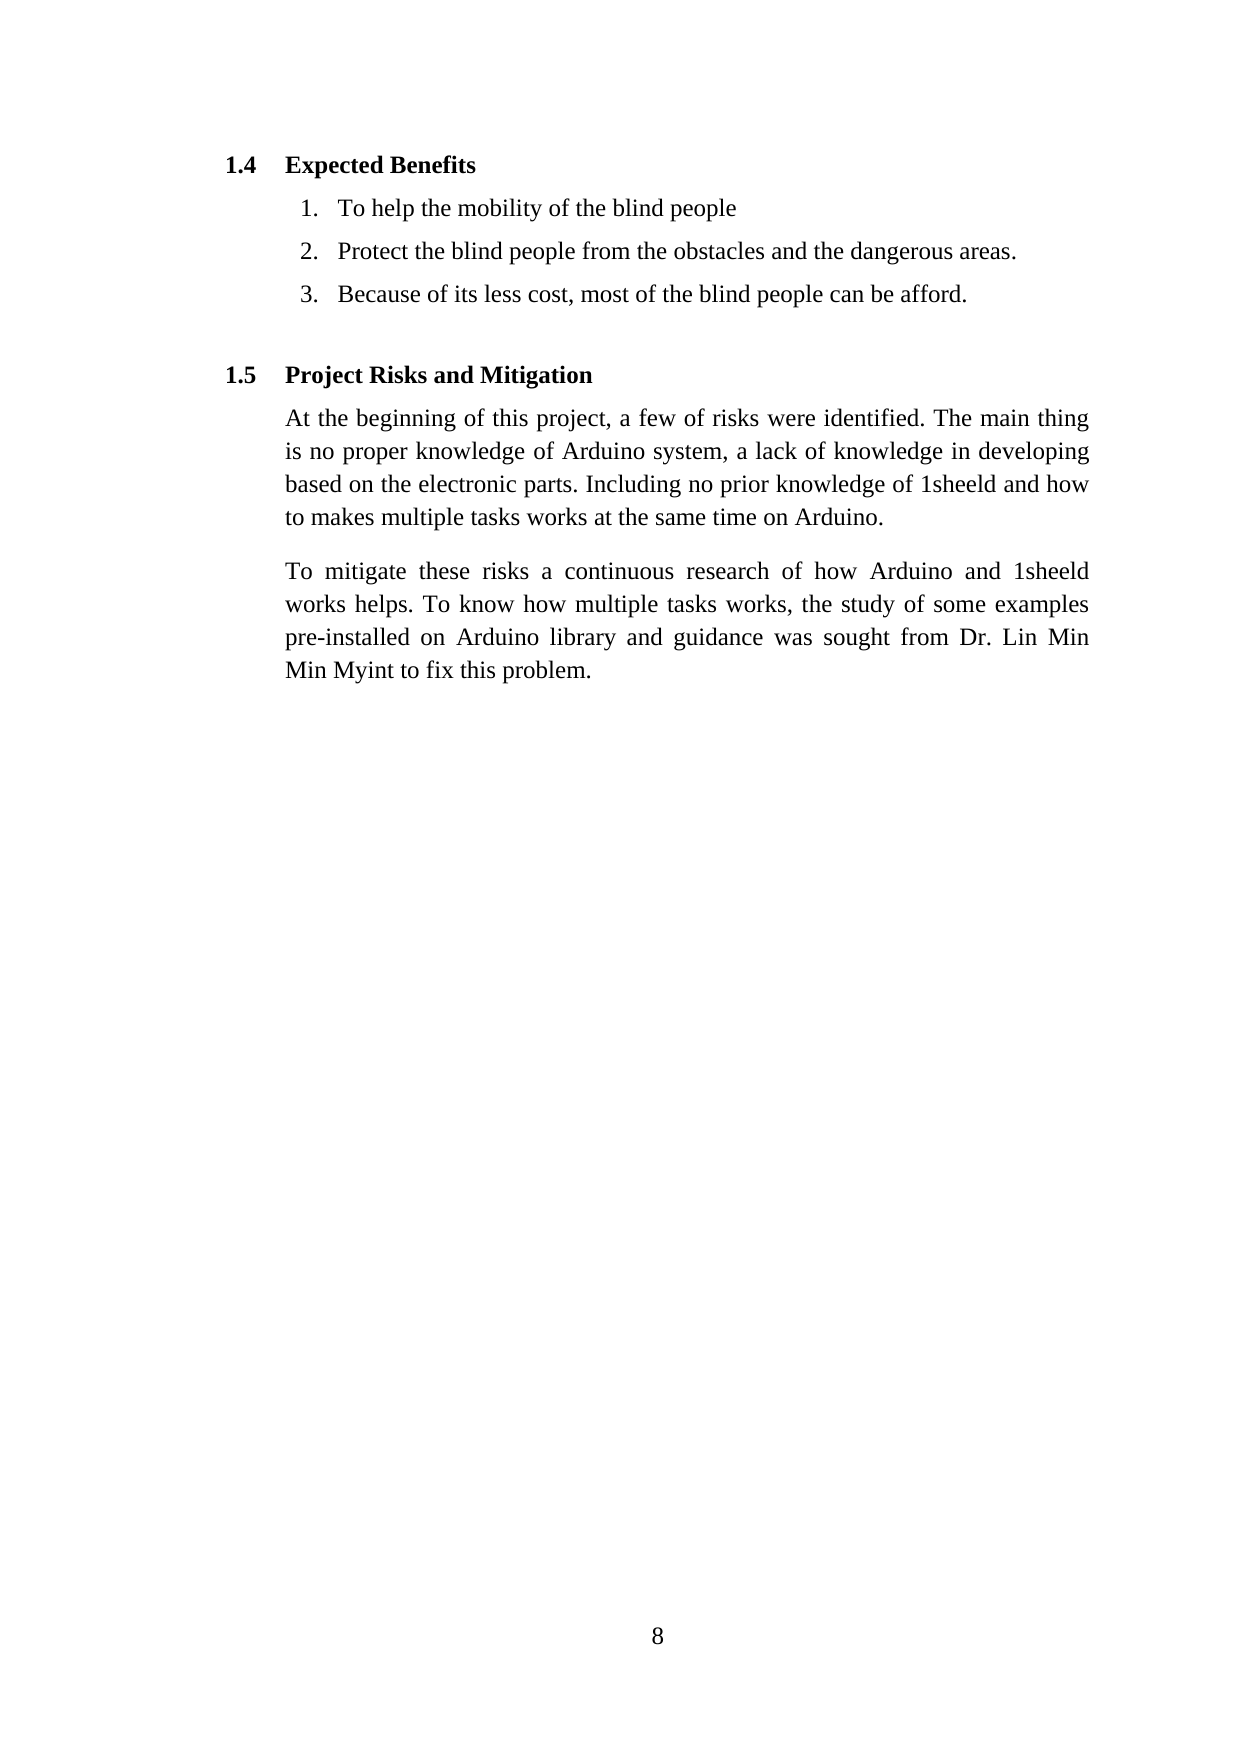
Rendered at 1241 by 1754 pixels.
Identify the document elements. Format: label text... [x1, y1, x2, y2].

text To mitigate these risks a continuous research of how Arduino and 1sheeld works helps. To know how multiple tasks works, the study of some examples pre-installed on Arduino library and guidance was sought from Dr. Lin Min Min Myint to fix this problem. [285, 556, 1090, 684]
subtitle Project Risks and Mitigation [225, 360, 1090, 389]
list To help the mobility of the blind people [300, 193, 1090, 222]
list Because of its less cost, most of the blind people can be afford. [300, 279, 1090, 308]
subtitle Expected Benefits [225, 150, 1090, 179]
text At the beginning of this project, a few of risks were identified. The main thing is no proper knowledge of Arduino system, a lack of knowledge in developing based on the electronic parts. Including no prior knowledge of 1sheeld and how to makes multiple tasks works at the same time on Arduino. [285, 403, 1090, 531]
list Protect the blind people from the obstacles and the dangerous areas. [300, 236, 1090, 265]
